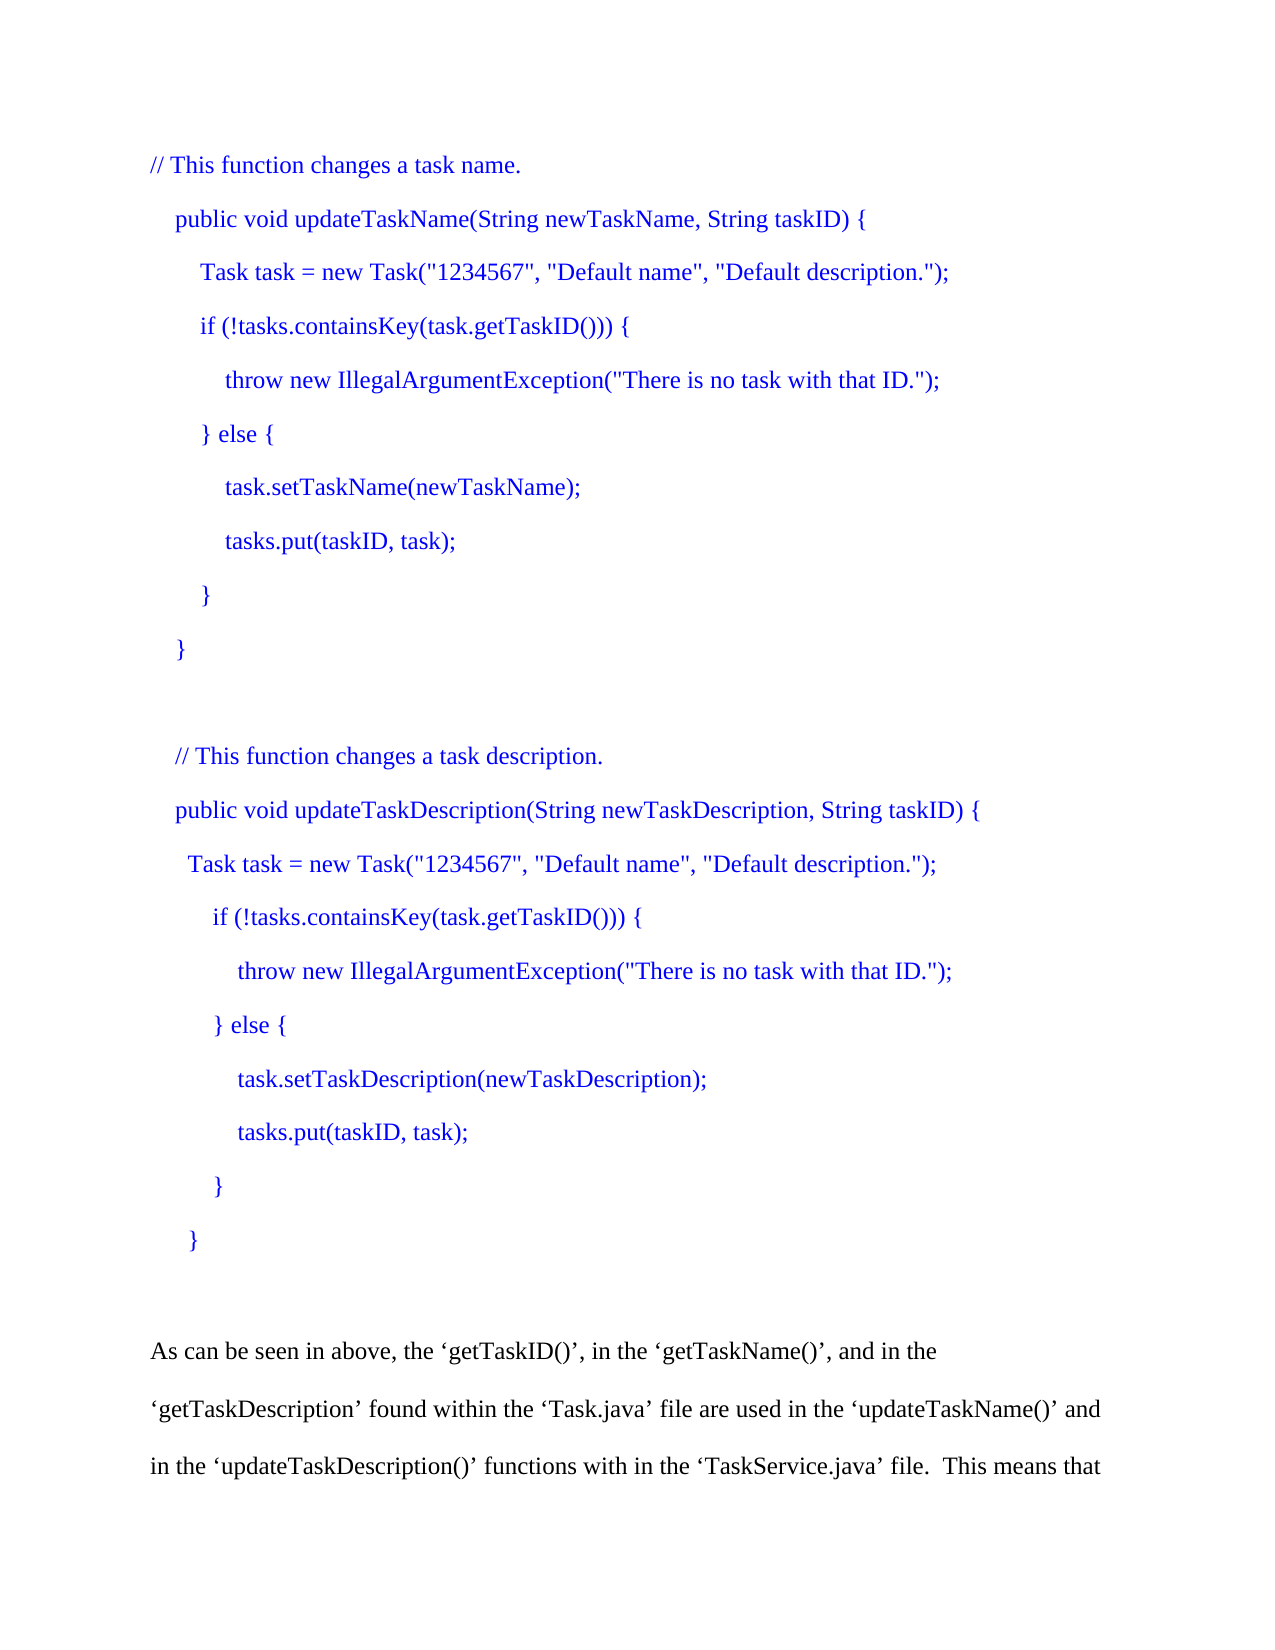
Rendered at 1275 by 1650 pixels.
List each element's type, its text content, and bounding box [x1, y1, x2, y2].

text } else { [150, 1010, 1125, 1039]
text } [150, 634, 1125, 662]
text // This function changes a task description. [150, 741, 1125, 770]
text Task task = new Task("1234567", "Default name", "Default description."); [150, 849, 1125, 877]
text if (!tasks.containsKey(task.getTaskID())) { [150, 902, 1125, 931]
text if (!tasks.containsKey(task.getTaskID())) { [150, 311, 1125, 340]
text } [150, 580, 1125, 609]
text throw new IllegalArgumentException("There is no task with that ID."); [150, 956, 1125, 985]
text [150, 1279, 1125, 1480]
text } else { [150, 419, 1125, 447]
text } [150, 1225, 1125, 1254]
text } [150, 1171, 1125, 1200]
text task.setTaskName(newTaskName); [150, 472, 1125, 501]
text tasks.put(taskID, task); [150, 526, 1125, 555]
text public void updateTaskName(String newTaskName, String taskID) { [150, 204, 1125, 232]
text throw new IllegalArgumentException("There is no task with that ID."); [150, 365, 1125, 394]
text tasks.put(taskID, task); [150, 1117, 1125, 1146]
text public void updateTaskDescription(String newTaskDescription, String taskID) { [150, 795, 1125, 824]
text // This function changes a task name. [150, 150, 1125, 179]
text Task task = new Task("1234567", "Default name", "Default description."); [150, 257, 1125, 286]
text task.setTaskDescription(newTaskDescription); [150, 1064, 1125, 1092]
